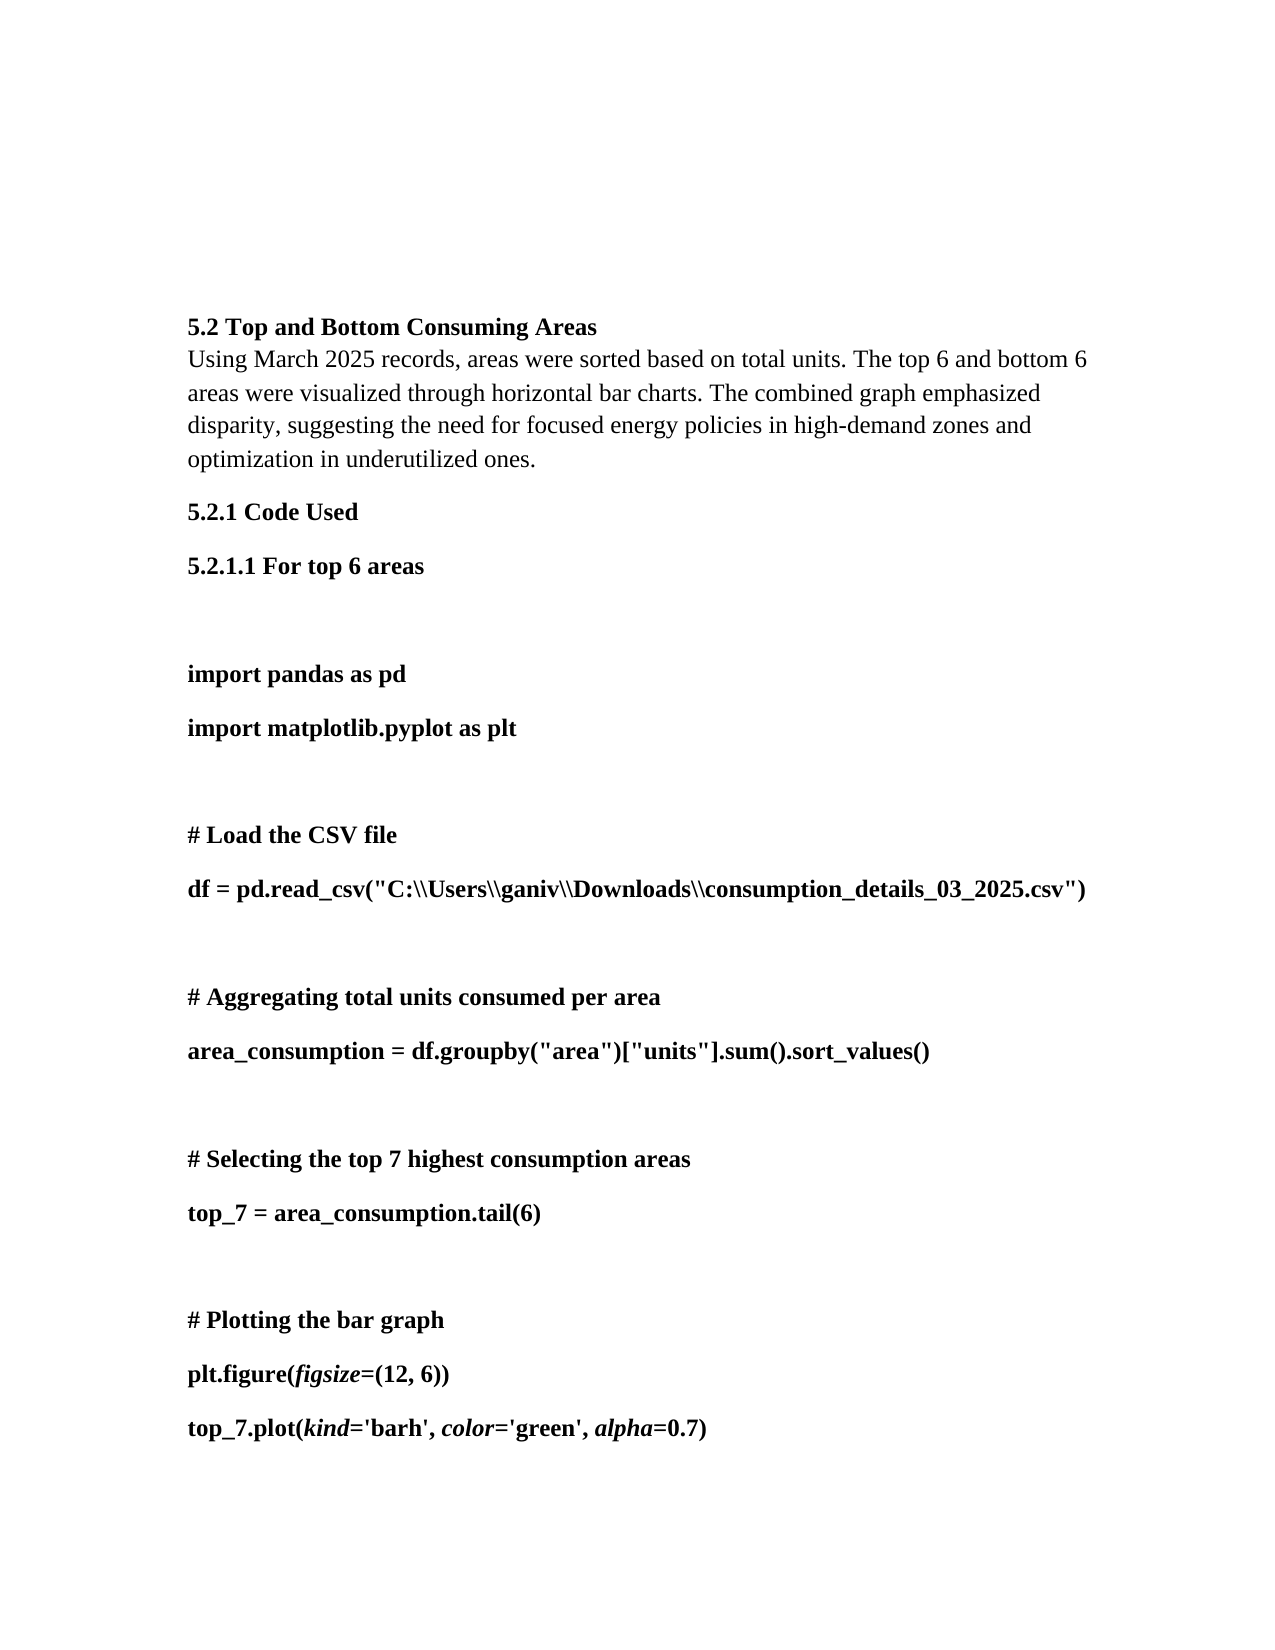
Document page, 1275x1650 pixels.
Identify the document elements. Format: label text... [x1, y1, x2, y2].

text import matplotlib.pyplot as plt [187, 713, 1087, 742]
text # Plotting the bar graph [187, 1305, 1087, 1334]
text # Load the CSV file [187, 821, 1087, 849]
text area_consumption = df.groupby("area")["units"].sum().sort_values() [187, 1036, 1087, 1065]
text 5.2 Top and Bottom Consuming Areas Using March 2025 records, areas were sorted based on total units. The top 6 and bottom 6 areas were visualized through horizontal bar charts. The combined graph emphasized disparity, suggesting the need for focused energy policies in high-demand zones and optimization in underutilized ones. [187, 312, 1087, 472]
text plt.figure(figsize=(12, 6)) [187, 1359, 1087, 1388]
text import pandas as pd [187, 659, 1087, 688]
text # Selecting the top 7 highest consumption areas [187, 1144, 1087, 1172]
text 5.2.1 Code Used [187, 497, 1087, 526]
text top_7 = area_consumption.tail(6) [187, 1198, 1087, 1226]
text top_7.plot(kind='barh', color='green', alpha=0.7) [187, 1413, 1087, 1442]
text # Aggregating total units consumed per area [187, 982, 1087, 1011]
text df = pd.read_csv("C:\\Users\\ganiv\\Downloads\\consumption_details_03_2025.csv") [187, 874, 1087, 903]
text 5.2.1.1 For top 6 areas [187, 551, 1087, 580]
